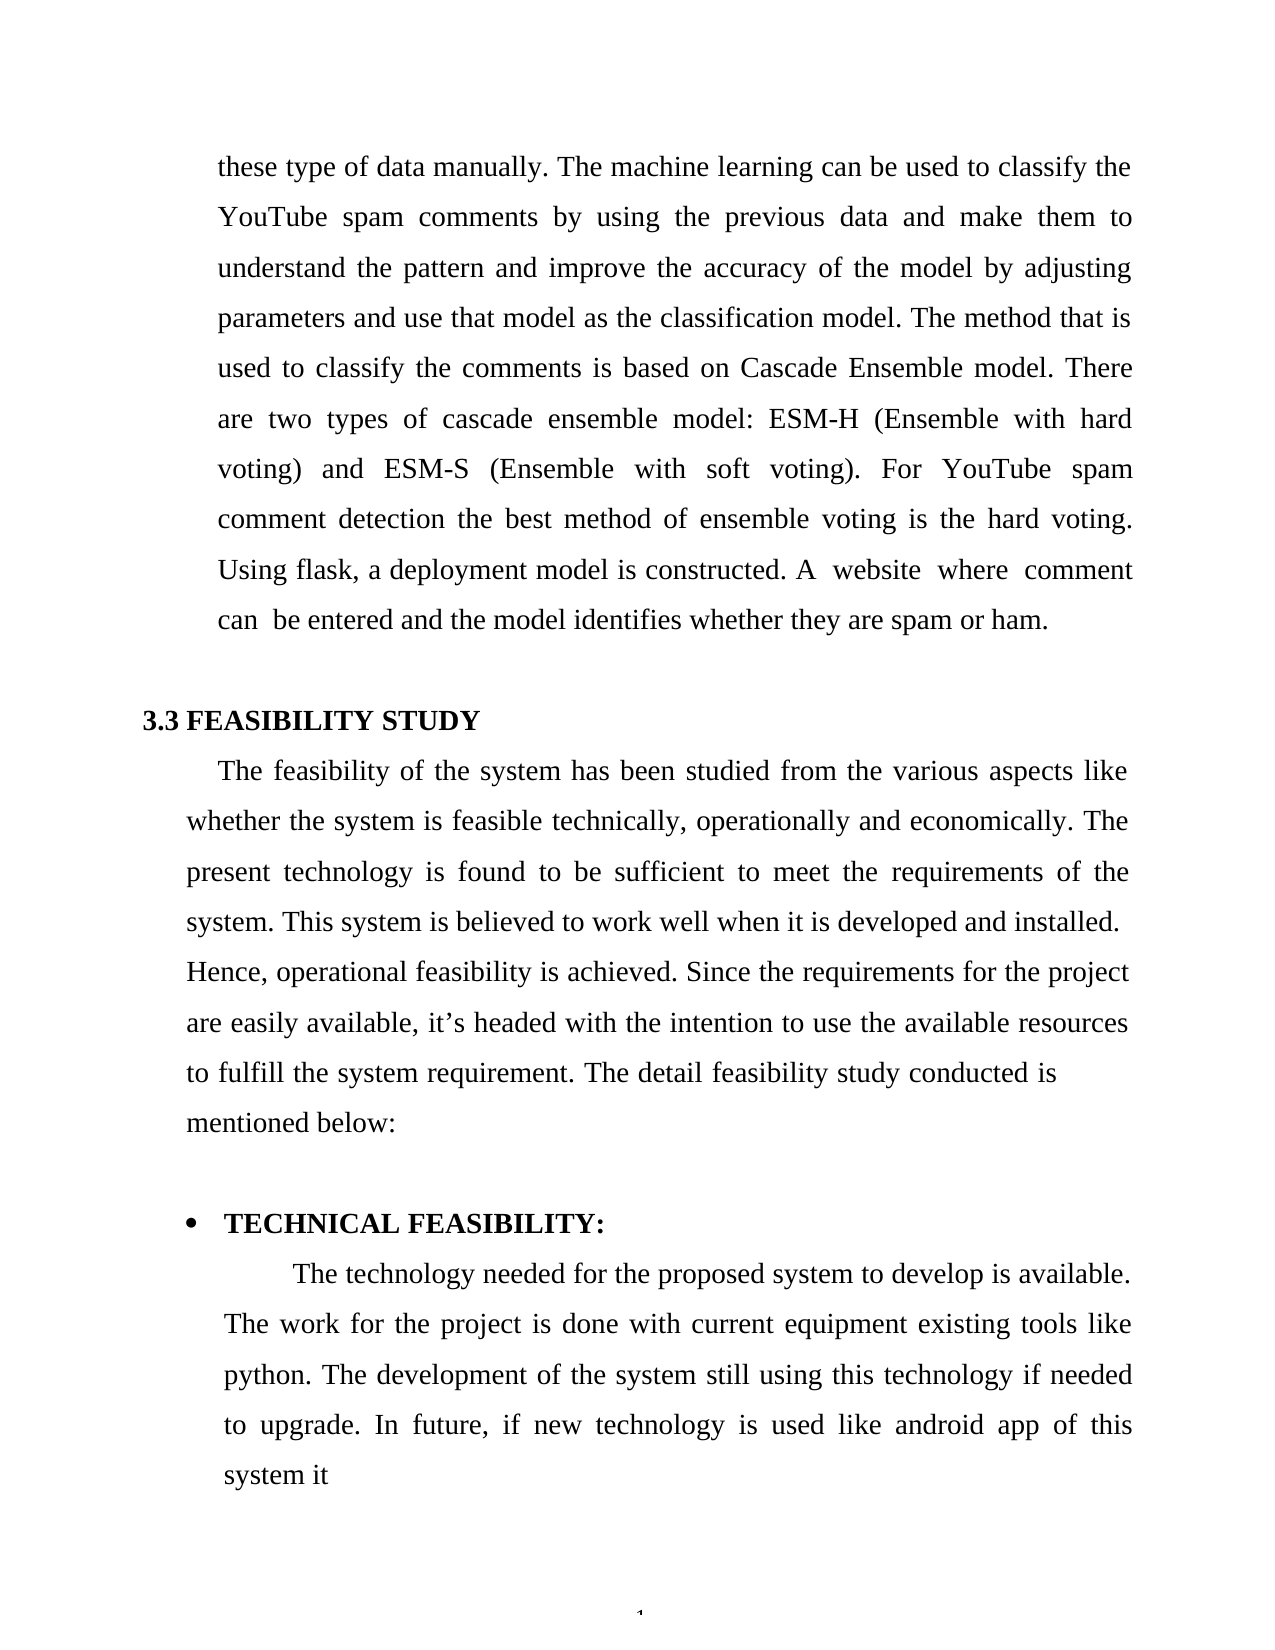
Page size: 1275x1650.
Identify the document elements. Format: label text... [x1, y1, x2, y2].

text these type of data manually. The machine learning can be used to classify the YouTube spam comments by using the previous data and make them to understand the pattern and improve the accuracy of the model by adjusting parameters and use that model as the classification model. The method that is used to classify the comments is based on Cascade Ensemble model. There are two types of cascade ensemble model: ESM-H (Ensemble with hard voting) and ESM-S (Ensemble with soft voting). For YouTube spam comment detection the best method of ensemble voting is the hard voting. Using flask, a deployment model is constructed. A website where comment can be entered and the model identifies whether they are spam or ham. [217, 149, 1133, 636]
text The feasibility of the system has been studied from the various aspects like whether the system is feasible technically, operationally and economically. The present technology is found to be sufficient to meet the requirements of the system. This system is believed to work well when it is developed and installed. Hence, operational feasibility is achieved. Since the requirements for the project are easily available, it’s headed with the intention to use the available resources to fulfill the system requirement. The detail feasibility study conducted is mentioned below: [186, 753, 1133, 1139]
subtitle FEASIBILITY STUDY [142, 703, 1246, 737]
subtitle TECHNICAL FEASIBILITY: [186, 1206, 1246, 1240]
text The technology needed for the proposed system to develop is available. The work for the project is done with current equipment existing tools like python. The development of the system still using this technology if needed to upgrade. In future, if new technology is used like android app of this system it [224, 1256, 1133, 1491]
